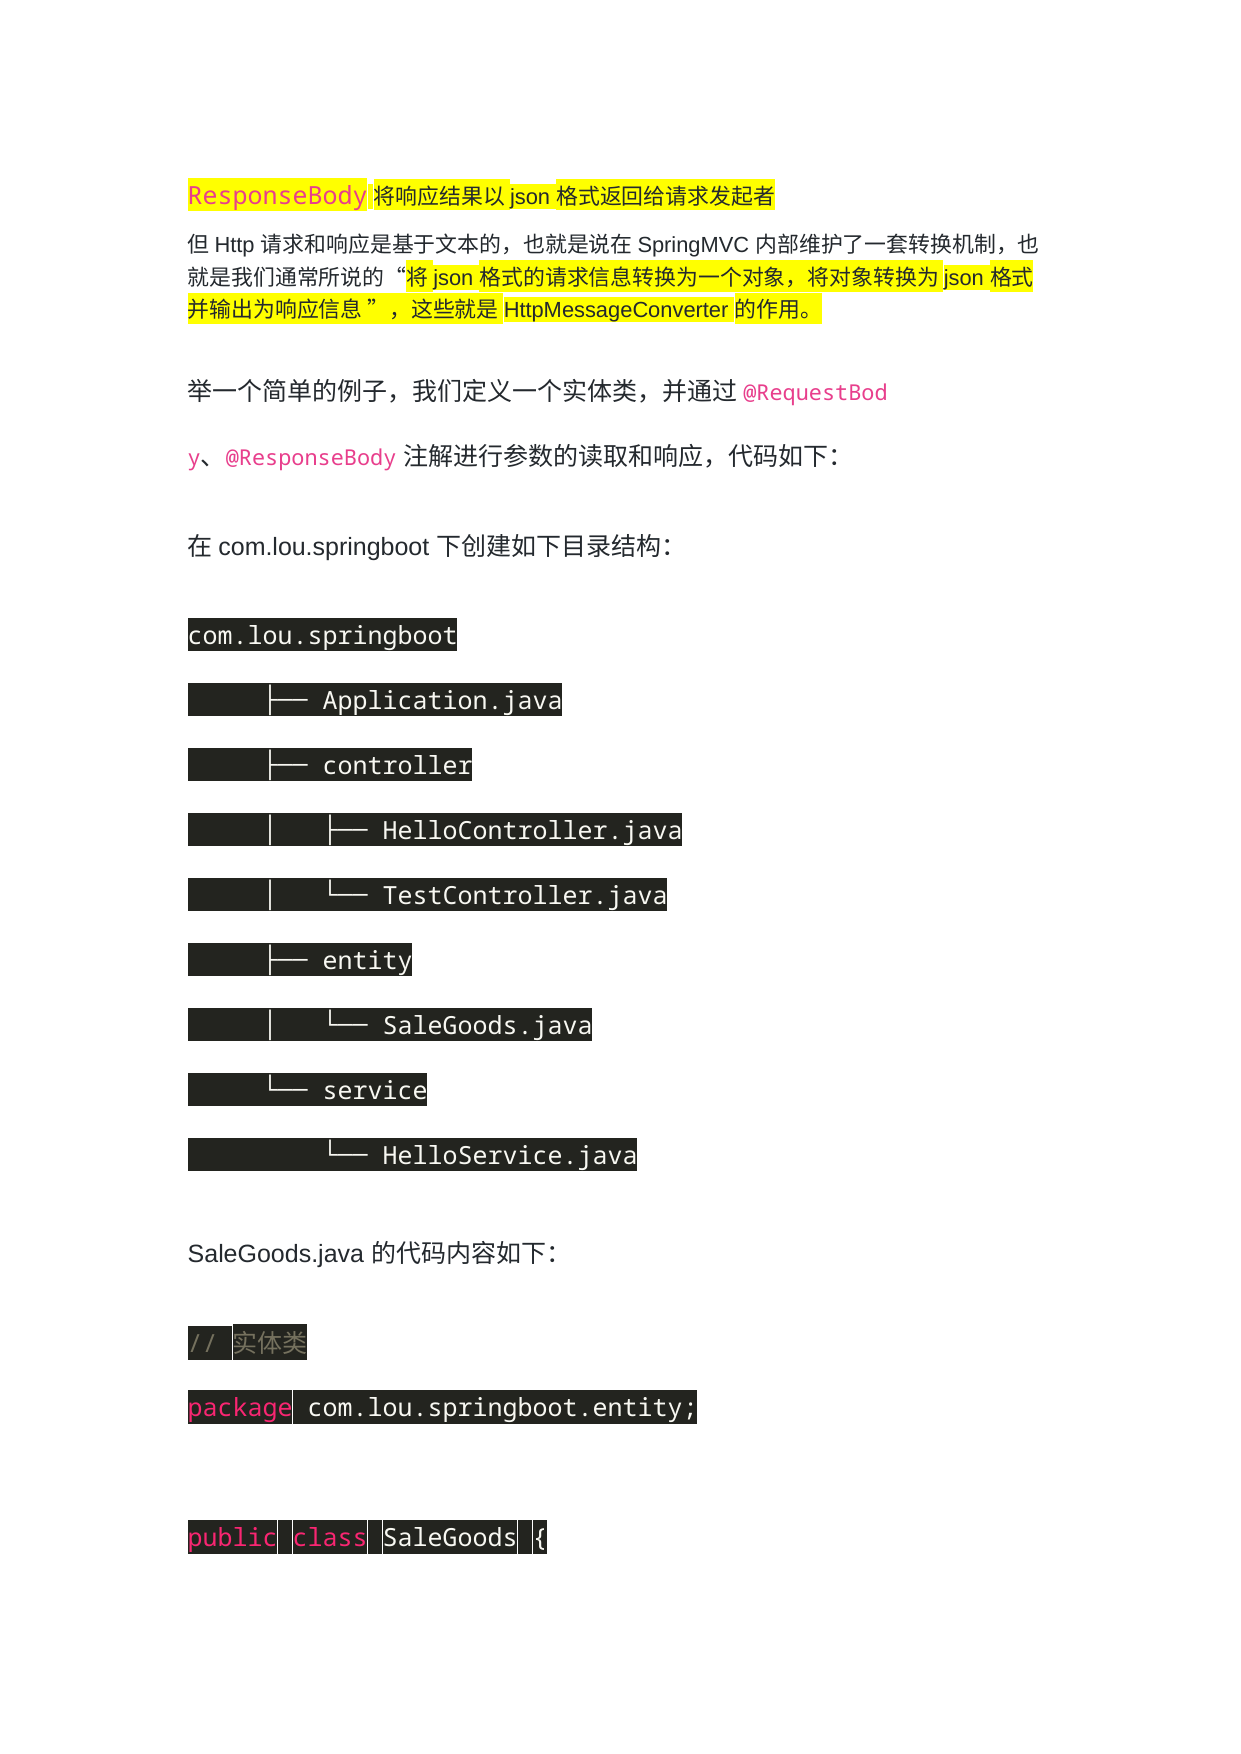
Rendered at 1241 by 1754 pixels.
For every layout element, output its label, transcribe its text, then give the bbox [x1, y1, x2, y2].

text │ └── SaleGoods.java [187, 992, 1053, 1057]
text │ └── TestController.java [187, 862, 1053, 927]
text // 实体类 [187, 1309, 1053, 1374]
text 举一个简单的例子，我们定义一个实体类，并通过 @RequestBody、@ResponseBody 注解进行参数的读取和响应，代码如下： [187, 357, 1053, 487]
text ├── controller [187, 732, 1053, 797]
text ├── Application.java [187, 667, 1053, 732]
text package com.lou.springboot.entity; [187, 1374, 1053, 1439]
text └── HelloService.java [187, 1122, 1053, 1187]
text └── service [187, 1057, 1053, 1122]
text com.lou.springboot [187, 602, 1053, 667]
text ResponseBody 将响应结果以 json 格式返回给请求发起者 [187, 162, 1053, 227]
text public class SaleGoods { [187, 1504, 1053, 1569]
text SaleGoods.java 的代码内容如下： [187, 1219, 1053, 1284]
text 但 Http 请求和响应是基于文本的，也就是说在 SpringMVC 内部维护了一套转换机制，也就是我们通常所说的“将 json 格式的请求信息转换为一个对象，将对象转换为 json 格式并输出为响应信息 ”，这些就是 HttpMessageConverter 的作用。 [187, 227, 1053, 324]
text │ ├── HelloController.java [187, 797, 1053, 862]
text ├── entity [187, 927, 1053, 992]
text 在 com.lou.springboot 下创建如下目录结构： [187, 512, 1053, 577]
